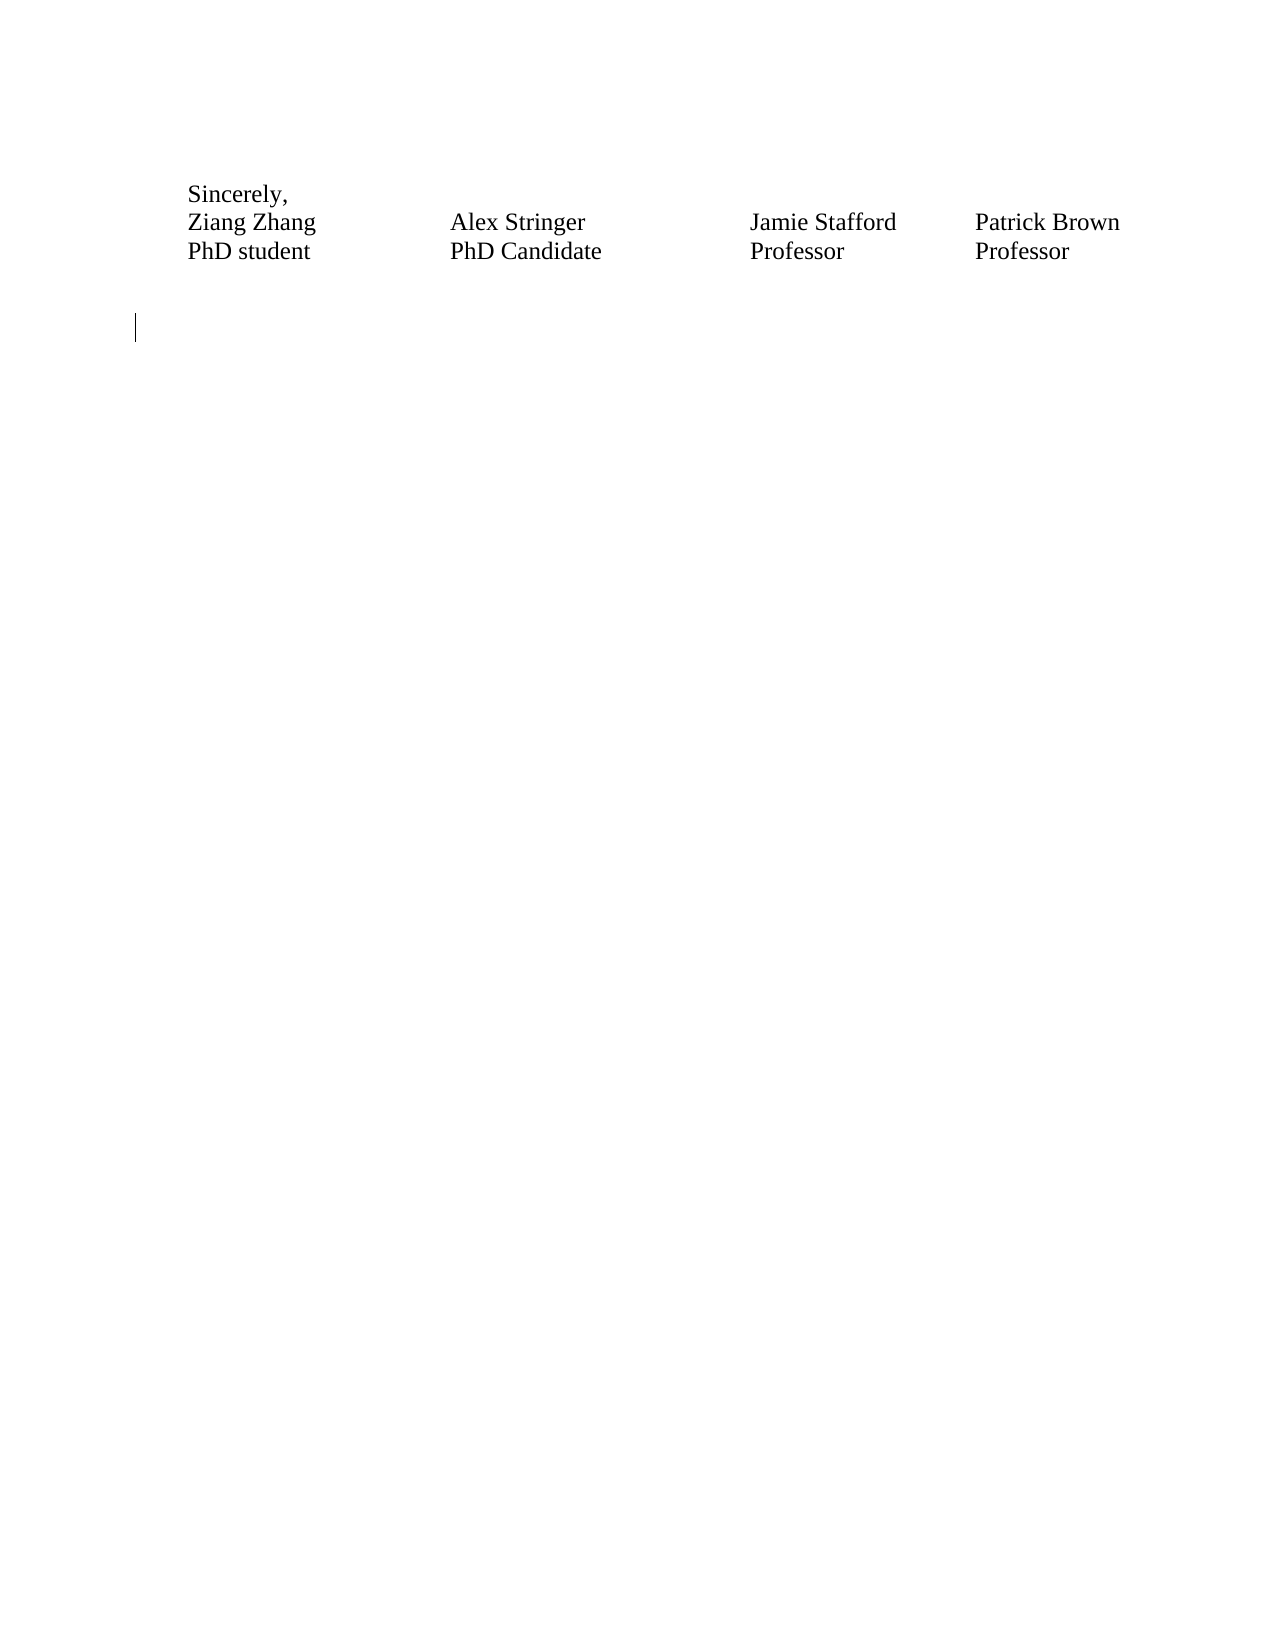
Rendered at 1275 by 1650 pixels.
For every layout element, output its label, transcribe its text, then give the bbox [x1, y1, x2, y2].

text Ziang Zhang Alex Stringer Jamie Stafford Patrick Brown [187, 207, 1125, 236]
text PhD student PhD Candidate Professor Professor [187, 236, 1125, 265]
text Sincerely, [187, 179, 1125, 207]
